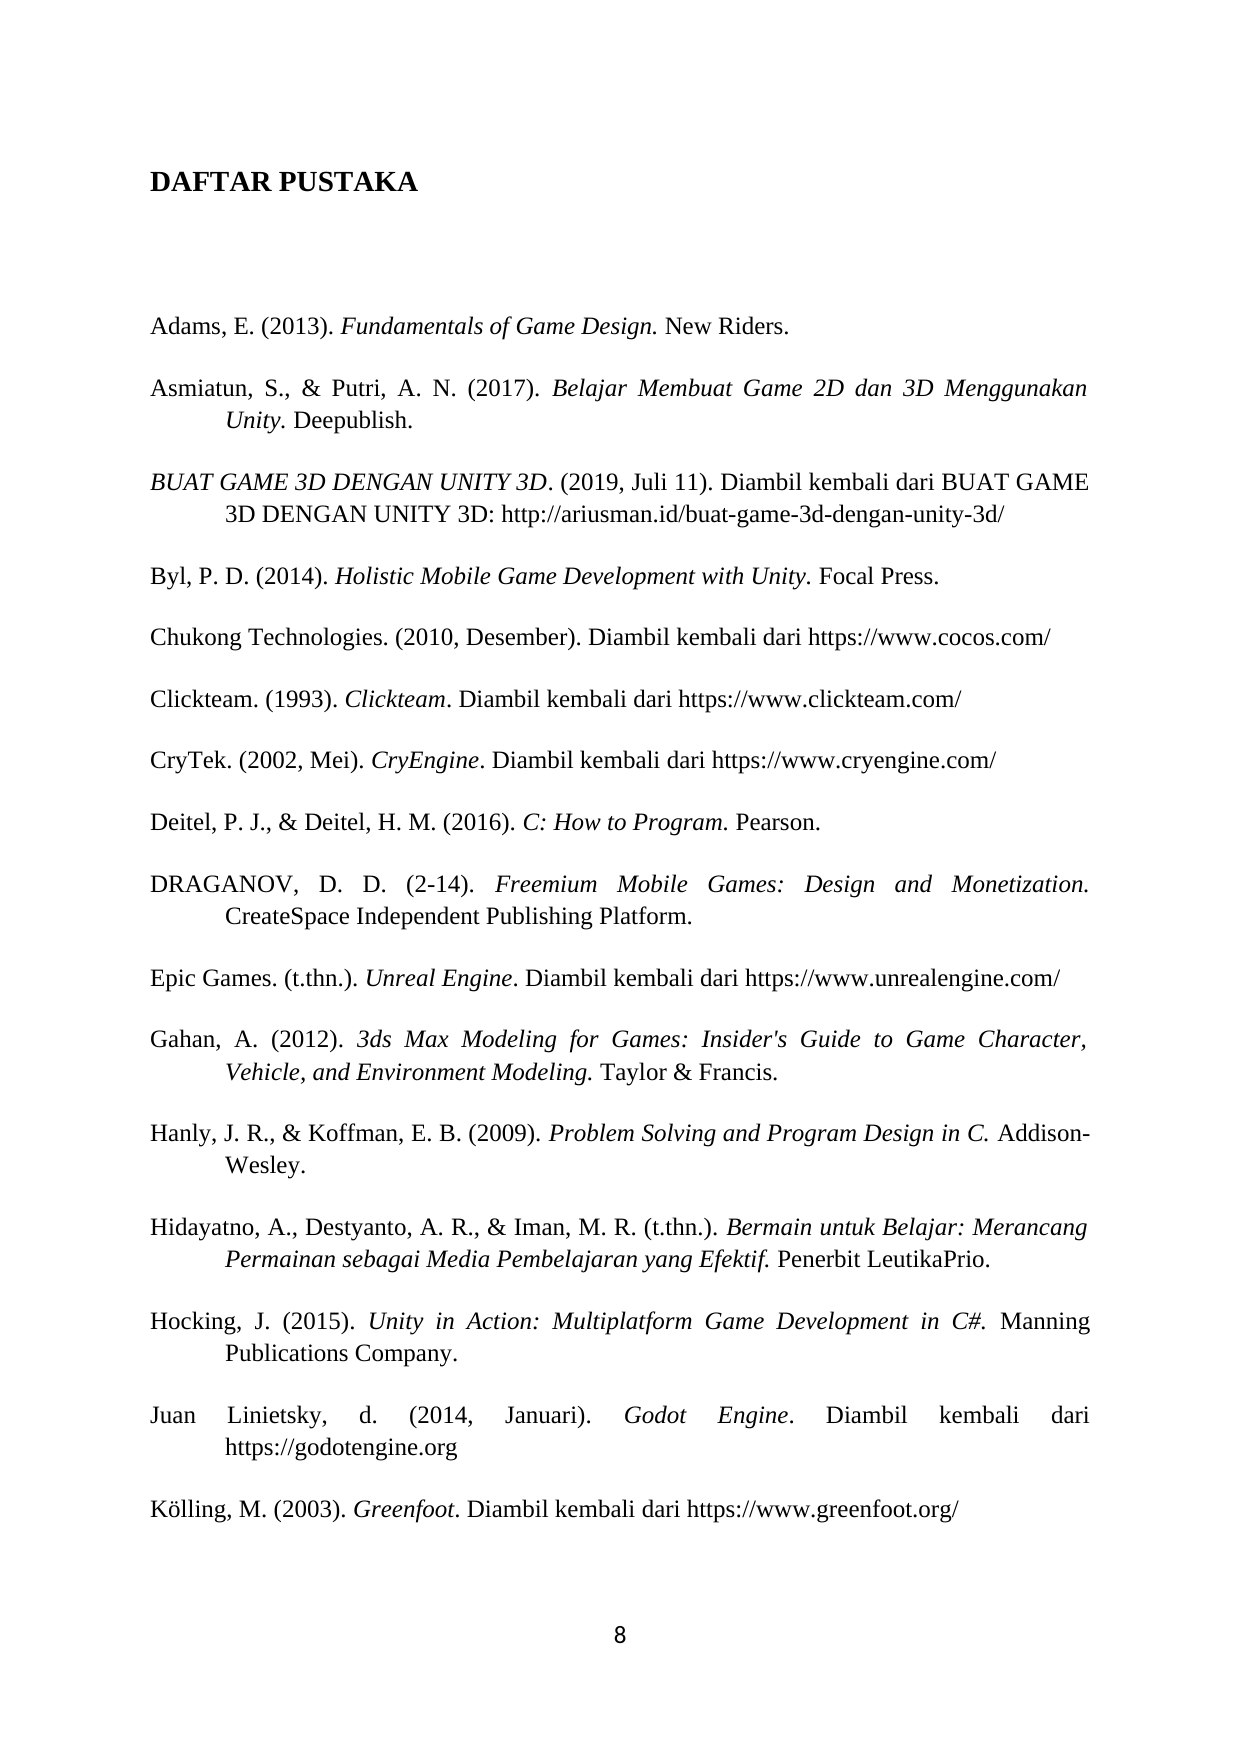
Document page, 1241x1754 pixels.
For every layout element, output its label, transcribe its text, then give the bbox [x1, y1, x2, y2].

text CryTek. (2002, Mei). CryEngine. Diambil kembali dari https://www.cryengine.com/ [150, 746, 1090, 774]
text Adams, E. (2013). Fundamentals of Game Design. New Riders. [150, 311, 1090, 340]
text Deitel, P. J., & Deitel, H. M. (2016). C: How to Program. Pearson. [150, 807, 1090, 836]
text DRAGANOV, D. D. (2-14). Freemium Mobile Games: Design and Monetization. CreateSpace Independent Publishing Platform. [150, 869, 1090, 930]
text Byl, P. D. (2014). Holistic Mobile Game Development with Unity. Focal Press. [150, 561, 1090, 590]
text Clickteam. (1993). Clickteam. Diambil kembali dari https://www.clickteam.com/ [150, 684, 1090, 713]
text Asmiatun, S., & Putri, A. N. (2017). Belajar Membuat Game 2D dan 3D Menggunakan Unity. Deepublish. [150, 373, 1090, 434]
text Juan Linietsky, d. (2014, Januari). Godot Engine. Diambil kembali dari https://godotengine.org [150, 1400, 1090, 1461]
text Chukong Technologies. (2010, Desember). Diambil kembali dari https://www.cocos.com/ [150, 622, 1090, 651]
text Hidayatno, A., Destyanto, A. R., & Iman, M. R. (t.thn.). Bermain untuk Belajar: Merancang Permainan sebagai Media Pembelajaran yang Efektif. Penerbit LeutikaPrio. [150, 1212, 1090, 1273]
text Epic Games. (t.thn.). Unreal Engine. Diambil kembali dari https://www.unrealengine.com/ [150, 963, 1090, 991]
text Hanly, J. R., & Koffman, E. B. (2009). Problem Solving and Program Design in C. Addison-Wesley. [150, 1118, 1090, 1179]
text Kölling, M. (2003). Greenfoot. Diambil kembali dari https://www.greenfoot.org/ [150, 1494, 1090, 1523]
text Hocking, J. (2015). Unity in Action: Multiplatform Game Development in C#. Manning Publications Company. [150, 1306, 1090, 1367]
text BUAT GAME 3D DENGAN UNITY 3D. (2019, Juli 11). Diambil kembali dari BUAT GAME 3D DENGAN UNITY 3D: http://ariusman.id/buat-game-3d-dengan-unity-3d/ [150, 467, 1090, 528]
subtitle DAFTAR PUSTAKA [150, 164, 1090, 197]
text Gahan, A. (2012). 3ds Max Modeling for Games: Insider's Guide to Game Character, Vehicle, and Environment Modeling. Taylor & Francis. [150, 1024, 1090, 1085]
